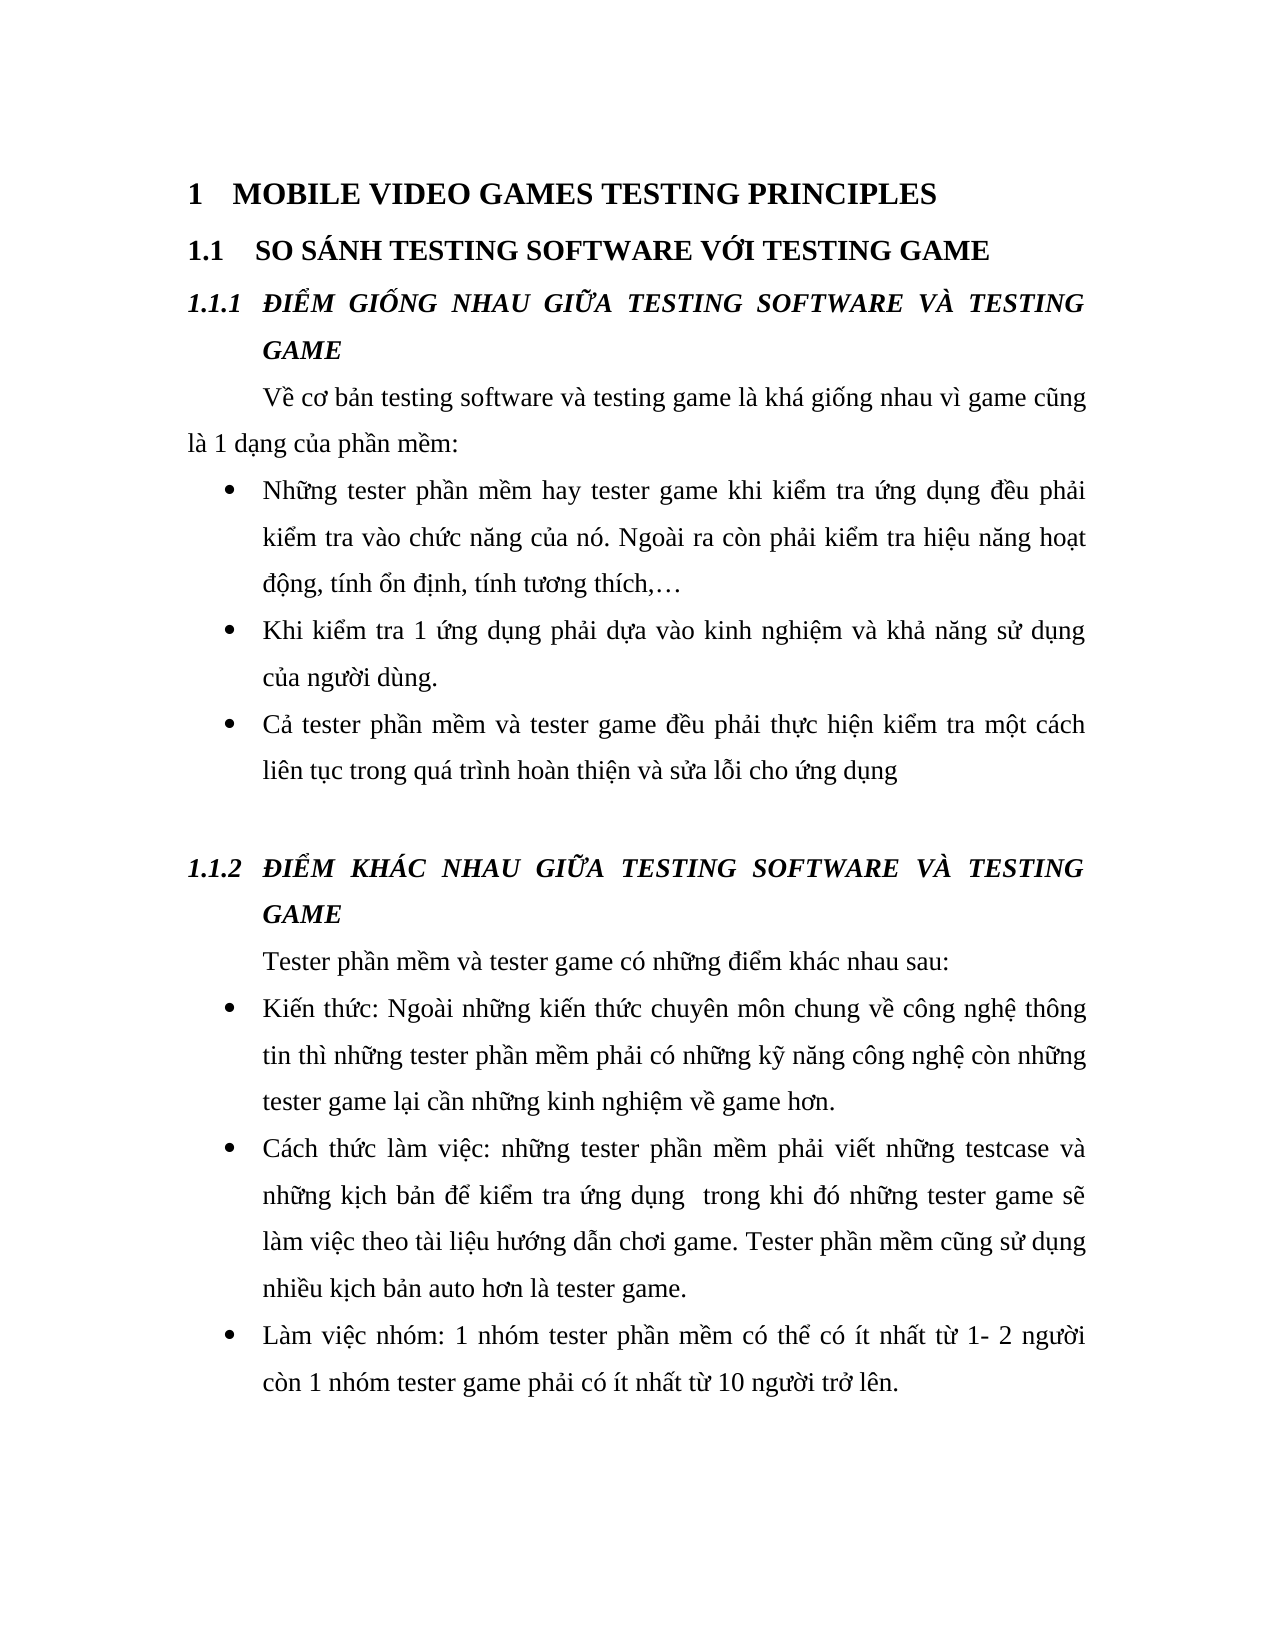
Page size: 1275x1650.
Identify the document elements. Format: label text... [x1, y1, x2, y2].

list Làm việc nhóm: 1 nhóm tester phần mềm có thể có ít nhất từ 1- 2 người còn 1 nhóm tester game phải có ít nhất từ 10 người trở lên. [225, 1319, 1087, 1397]
subtitle SO SÁNH TESTING SOFTWARE VỚI TESTING GAME [187, 233, 1087, 267]
list Những tester phần mềm hay tester game khi kiểm tra ứng dụng đều phải kiểm tra vào chức năng của nó. Ngoài ra còn phải kiểm tra hiệu năng hoạt động, tính ổn định, tính tương thích,… [225, 474, 1087, 599]
list Cách thức làm việc: những tester phần mềm phải viết những testcase và những kịch bản để kiểm tra ứng dụng trong khi đó những tester game sẽ làm việc theo tài liệu hướng dẫn chơi game. Tester phần mềm cũng sử dụng nhiều kịch bản auto hơn là tester game. [225, 1132, 1087, 1303]
list Cả tester phần mềm và tester game đều phải thực hiện kiểm tra một cách liên tục trong quá trình hoàn thiện và sửa lỗi cho ứng dụng [225, 708, 1087, 786]
subtitle ĐIỂM GIỐNG NHAU GIỮA TESTING SOFTWARE VÀ TESTING GAME [187, 287, 1087, 365]
subtitle MOBILE VIDEO GAMES TESTING PRINCIPLES [187, 175, 1087, 211]
subtitle ĐIỂM KHÁC NHAU GIỮA TESTING SOFTWARE VÀ TESTING GAME [187, 852, 1087, 930]
list Kiến thức: Ngoài những kiến thức chuyên môn chung về công nghệ thông tin thì những tester phần mềm phải có những kỹ năng công nghệ còn những tester game lại cần những kinh nghiệm về game hơn. [225, 992, 1087, 1117]
list Khi kiểm tra 1 ứng dụng phải dựa vào kinh nghiệm và khả năng sử dụng của người dùng. [225, 614, 1087, 692]
text Về cơ bản testing software và testing game là khá giống nhau vì game cũng là 1 dạng của phần mềm: [187, 381, 1087, 459]
text Tester phần mềm và tester game có những điểm khác nhau sau: [187, 945, 1087, 976]
